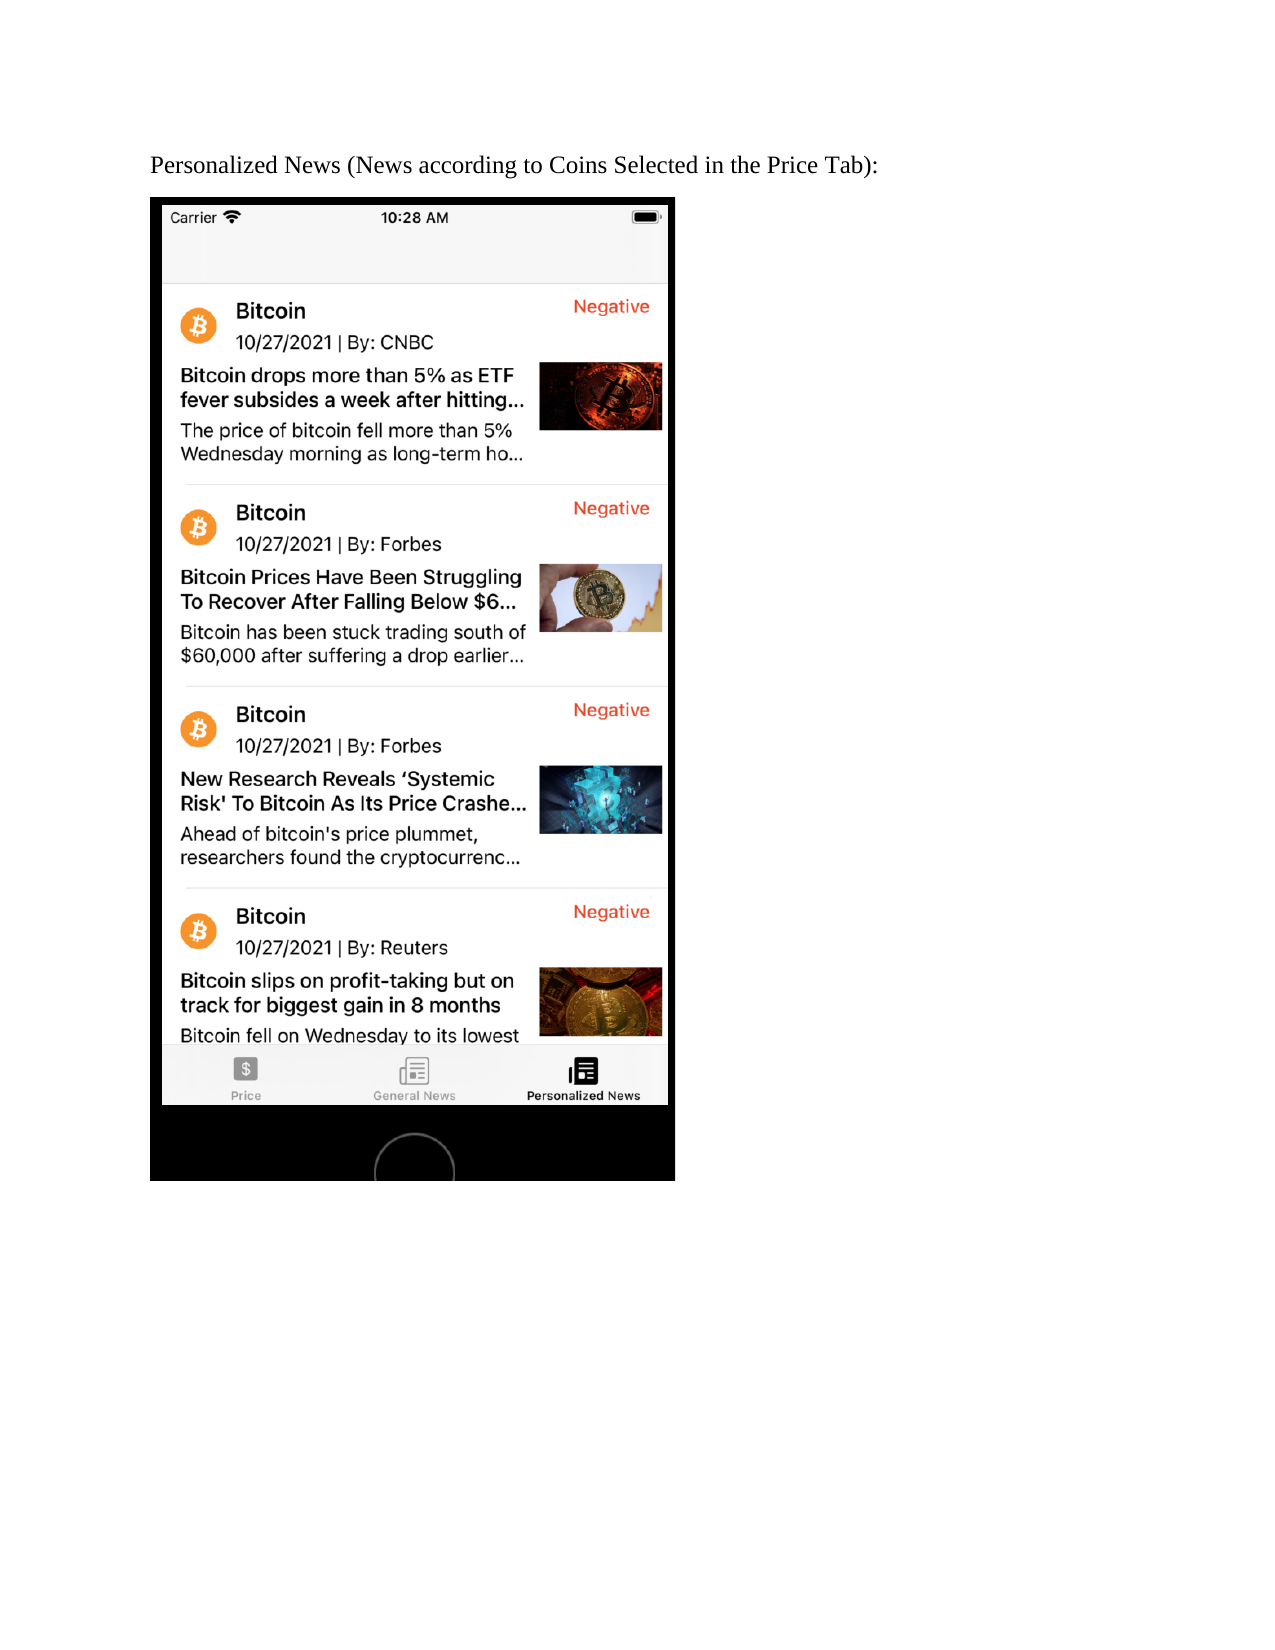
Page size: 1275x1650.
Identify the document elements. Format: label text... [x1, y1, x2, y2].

text Personalized News (News according to Coins Selected in the Price Tab): [150, 150, 1125, 179]
picture [150, 197, 675, 1181]
